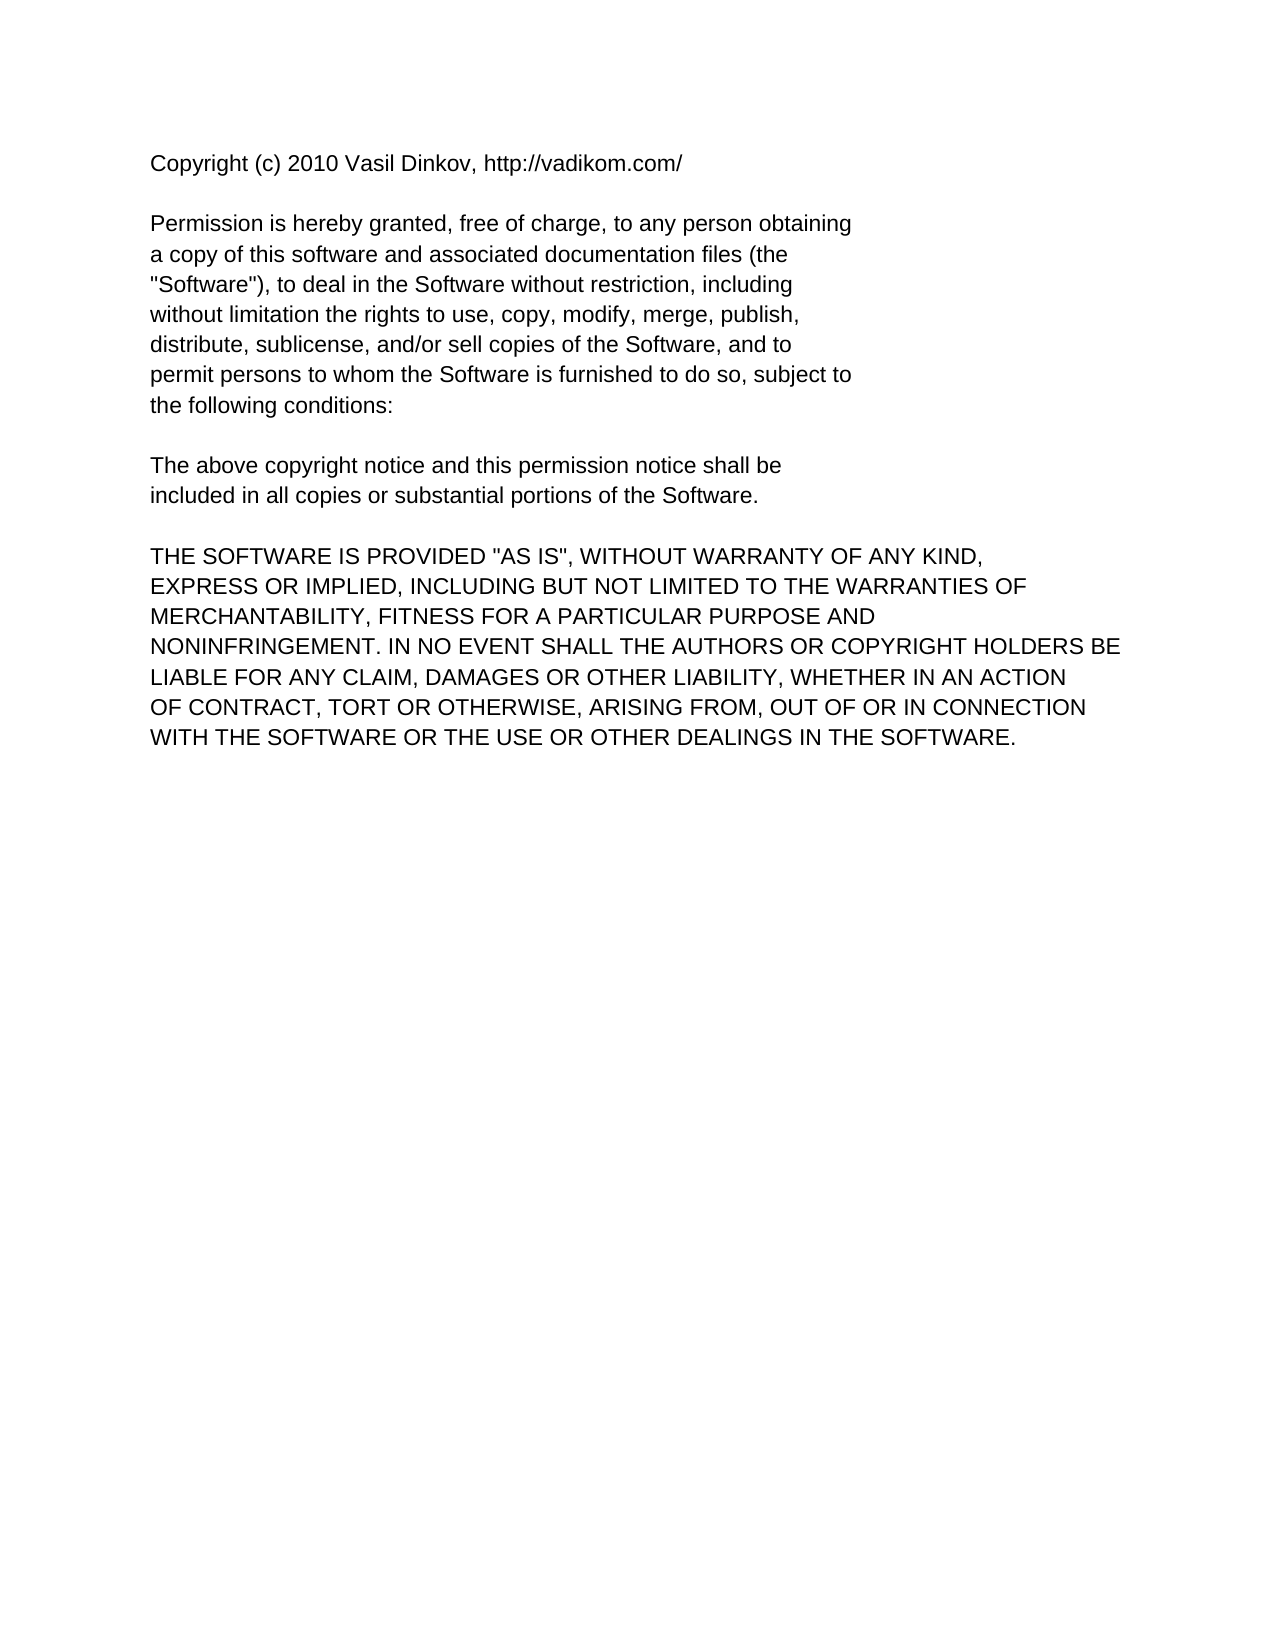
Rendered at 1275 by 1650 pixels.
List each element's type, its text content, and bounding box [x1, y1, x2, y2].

text a copy of this software and associated documentation files (the [150, 241, 1125, 267]
text Copyright (c) 2010 Vasil Dinkov, http://vadikom.com/ [150, 150, 1125, 176]
text permit persons to whom the Software is furnished to do so, subject to [150, 361, 1125, 388]
text "Software"), to deal in the Software without restriction, including [150, 271, 1125, 297]
text NONINFRINGEMENT. IN NO EVENT SHALL THE AUTHORS OR COPYRIGHT HOLDERS BE [150, 633, 1125, 660]
text the following conditions: [150, 392, 1125, 418]
text without limitation the rights to use, copy, modify, merge, publish, [150, 301, 1125, 327]
text LIABLE FOR ANY CLAIM, DAMAGES OR OTHER LIABILITY, WHETHER IN AN ACTION [150, 663, 1125, 690]
text WITH THE SOFTWARE OR THE USE OR OTHER DEALINGS IN THE SOFTWARE. [150, 724, 1125, 750]
text OF CONTRACT, TORT OR OTHERWISE, ARISING FROM, OUT OF OR IN CONNECTION [150, 694, 1125, 720]
text The above copyright notice and this permission notice shall be [150, 452, 1125, 478]
text included in all copies or substantial portions of the Software. [150, 482, 1125, 509]
text Permission is hereby granted, free of charge, to any person obtaining [150, 210, 1125, 237]
text distribute, sublicense, and/or sell copies of the Software, and to [150, 331, 1125, 358]
text THE SOFTWARE IS PROVIDED "AS IS", WITHOUT WARRANTY OF ANY KIND, [150, 543, 1125, 569]
text EXPRESS OR IMPLIED, INCLUDING BUT NOT LIMITED TO THE WARRANTIES OF [150, 573, 1125, 599]
text MERCHANTABILITY, FITNESS FOR A PARTICULAR PURPOSE AND [150, 603, 1125, 629]
